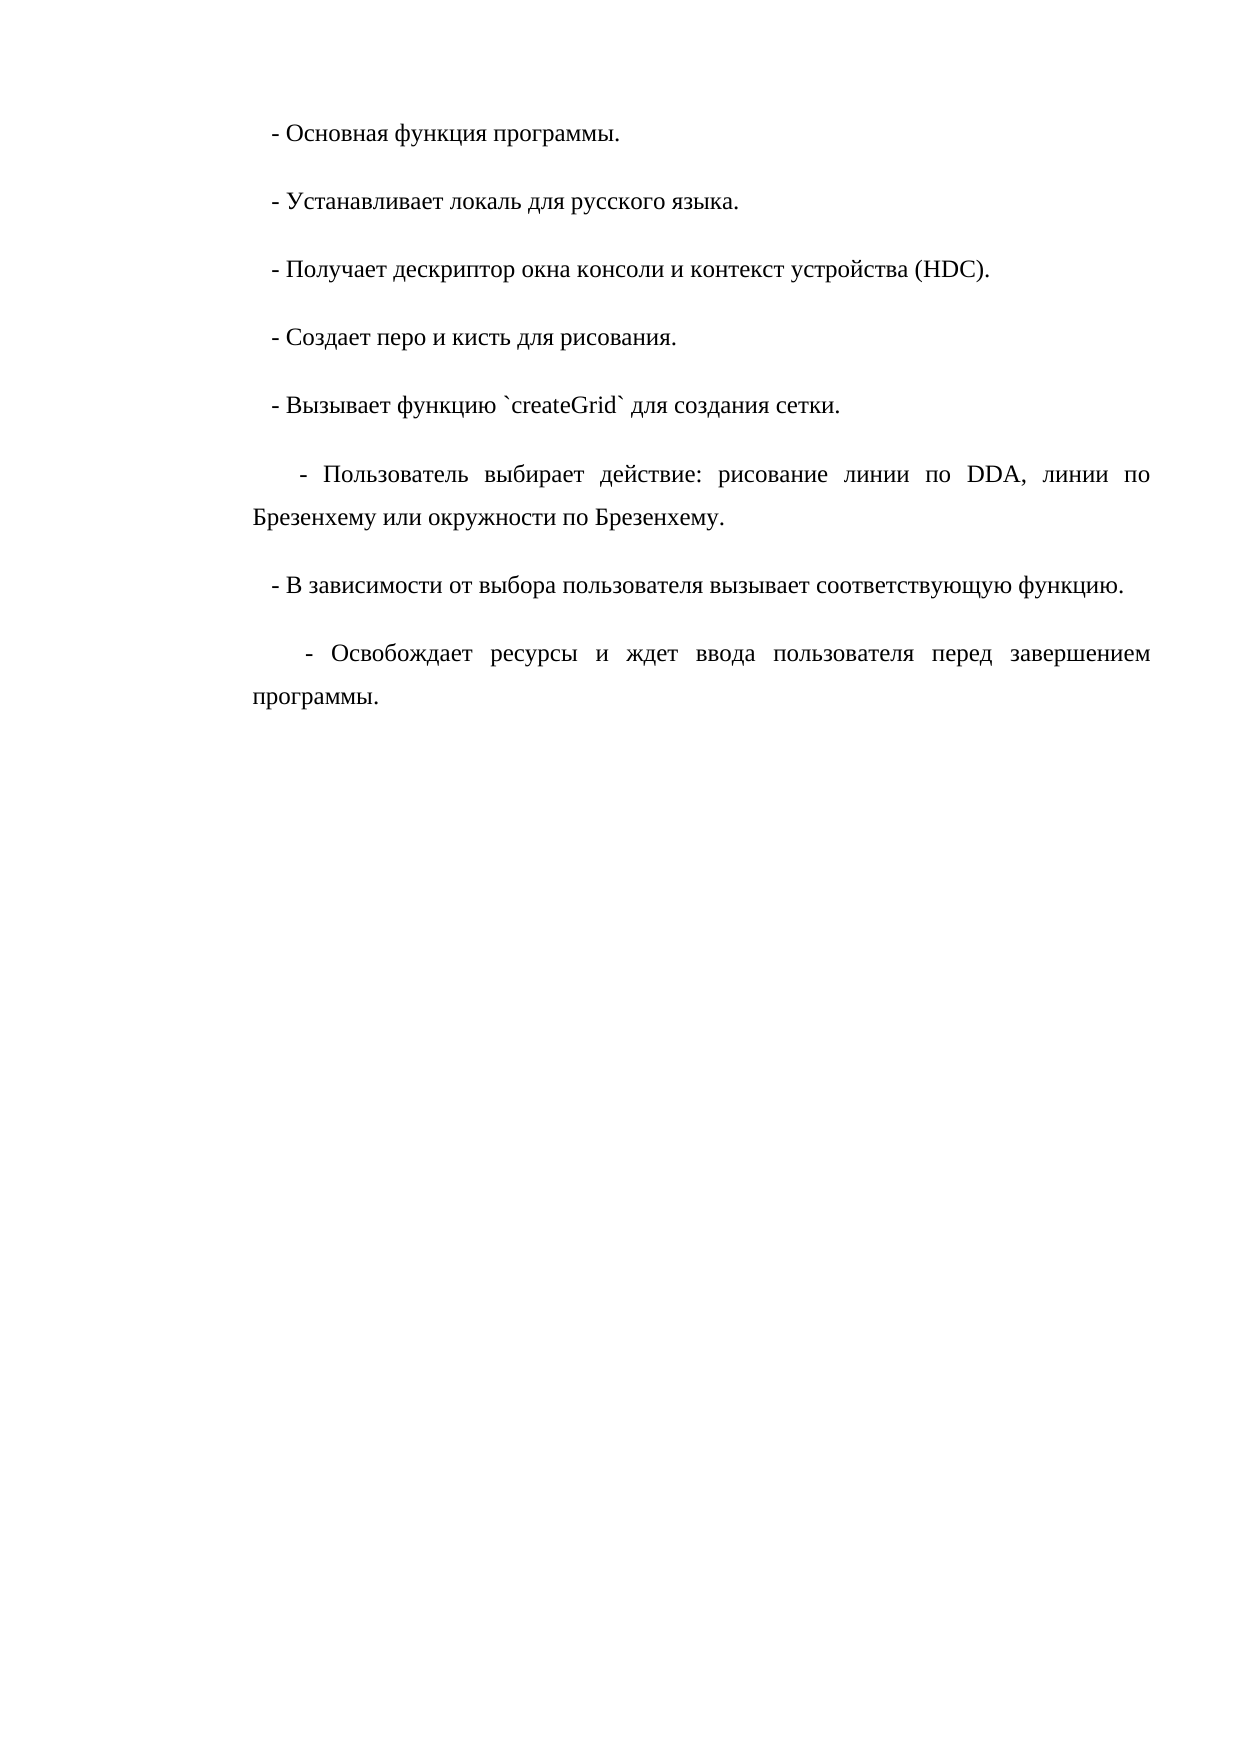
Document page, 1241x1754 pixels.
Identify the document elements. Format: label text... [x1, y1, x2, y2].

text - Создает перо и кисть для рисования. [252, 322, 1152, 351]
text - Устанавливает локаль для русского языка. [252, 186, 1152, 215]
text - Освобождает ресурсы и ждет ввода пользователя перед завершением программы. [252, 638, 1152, 710]
text - Получает дескриптор окна консоли и контекст устройства (HDC). [252, 254, 1152, 283]
text - Пользователь выбирает действие: рисование линии по DDA, линии по Брезенхему или окружности по Брезенхему. [252, 459, 1152, 531]
text - Вызывает функцию `createGrid` для создания сетки. [252, 391, 1152, 419]
text - Основная функция программы. [252, 118, 1152, 147]
text - В зависимости от выбора пользователя вызывает соответствующую функцию. [252, 570, 1152, 599]
